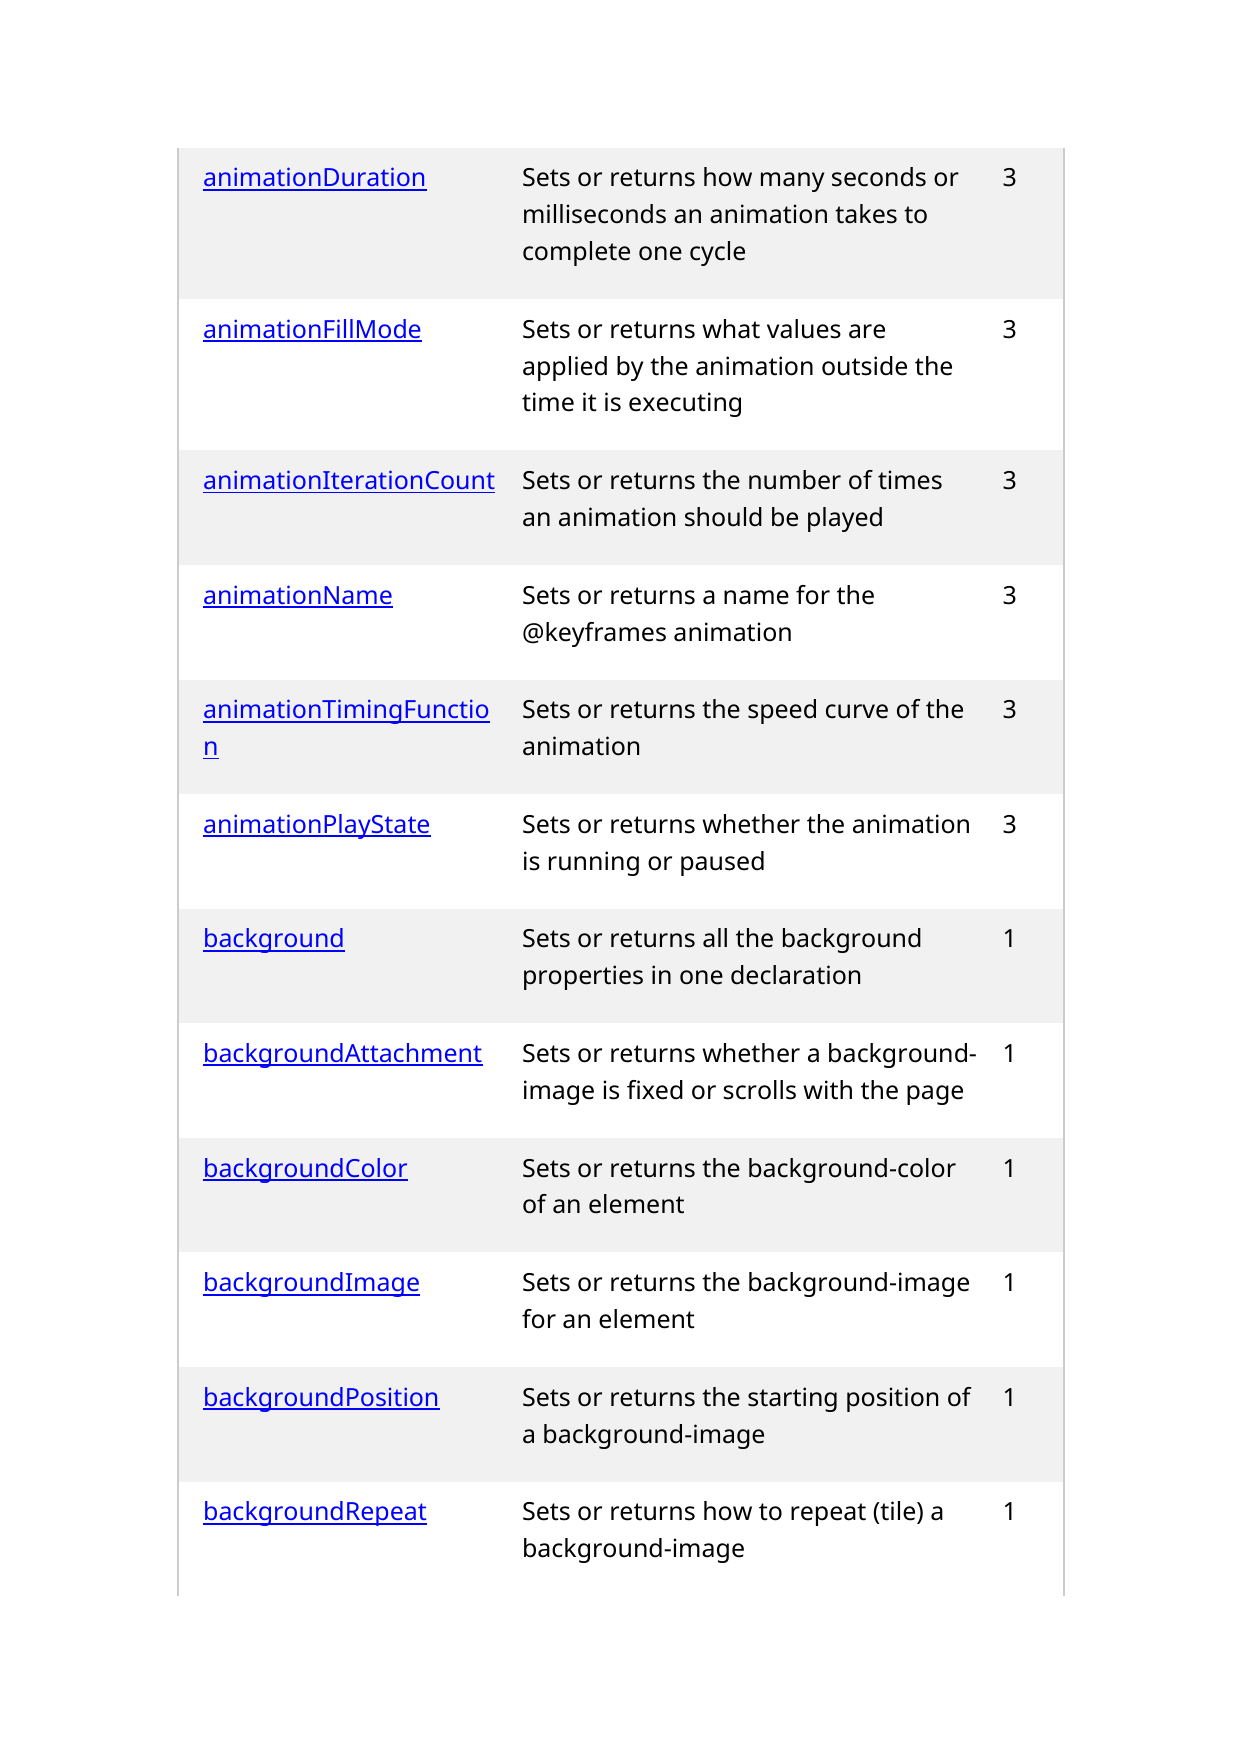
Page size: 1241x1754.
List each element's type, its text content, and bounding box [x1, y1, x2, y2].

table_cell 3 [990, 148, 1063, 299]
table_cell backgroundImage [179, 1253, 509, 1367]
table_cell 1 [990, 1482, 1063, 1596]
table_cell Sets or returns the background-color of an element [509, 1138, 990, 1252]
table_cell Sets or returns the number of times an animation should be played [509, 450, 990, 565]
table_cell Sets or returns the starting position of a background-image [509, 1367, 990, 1482]
table_cell 1 [990, 1023, 1063, 1138]
table_cell 1 [990, 1367, 1063, 1482]
table_cell Sets or returns whether the animation is running or paused [509, 794, 990, 909]
table_cell animationFillMode [179, 299, 509, 450]
table_cell 3 [990, 450, 1063, 565]
table_cell Sets or returns how many seconds or milliseconds an animation takes to complete one cycle [509, 148, 990, 299]
table_cell Sets or returns what values are applied by the animation outside the time it is executing [509, 299, 990, 450]
table_cell backgroundPosition [179, 1367, 509, 1482]
table_cell animationPlayState [179, 794, 509, 909]
table_cell backgroundAttachment [179, 1023, 509, 1138]
table_cell 1 [990, 1138, 1063, 1252]
table_cell 3 [990, 680, 1063, 794]
table_cell Sets or returns a name for the @keyframes animation [509, 565, 990, 679]
table_cell backgroundColor [179, 1138, 509, 1252]
table_cell Sets or returns whether a background-image is fixed or scrolls with the page [509, 1023, 990, 1138]
table_cell backgroundRepeat [179, 1482, 509, 1596]
table_cell 1 [990, 1253, 1063, 1367]
table_cell Sets or returns the speed curve of the animation [509, 680, 990, 794]
table_cell Sets or returns the background-image for an element [509, 1253, 990, 1367]
table_cell animationIterationCount [179, 450, 509, 565]
table_cell animationTimingFunction [179, 680, 509, 794]
table_cell 3 [990, 299, 1063, 450]
table_cell Sets or returns all the background properties in one declaration [509, 909, 990, 1023]
table_cell 3 [990, 794, 1063, 909]
table_cell Sets or returns how to repeat (tile) a background-image [509, 1482, 990, 1596]
table_cell animationName [179, 565, 509, 679]
table_cell 1 [990, 909, 1063, 1023]
table_cell 3 [990, 565, 1063, 679]
table_cell background [179, 909, 509, 1023]
table_cell animationDuration [179, 148, 509, 299]
